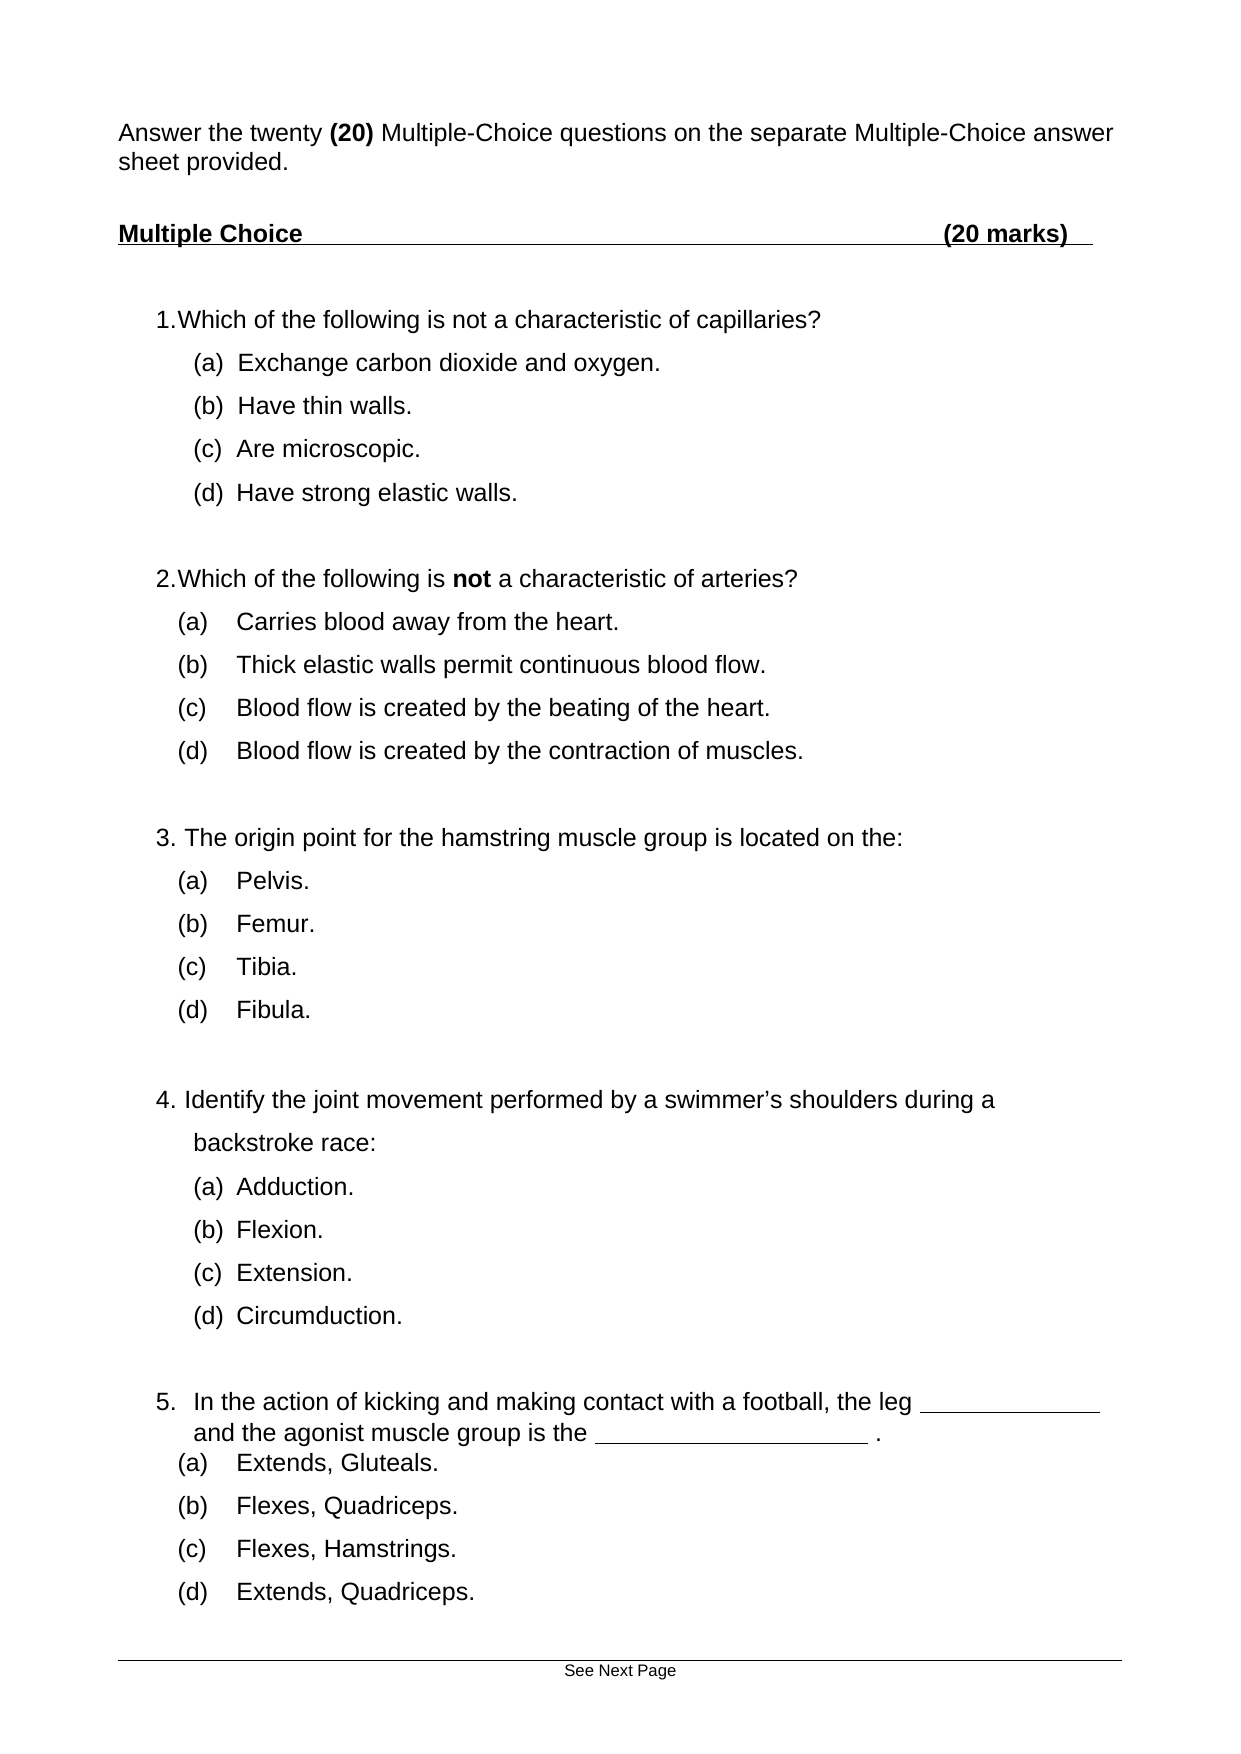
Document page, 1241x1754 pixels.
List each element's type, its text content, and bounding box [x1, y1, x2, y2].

list Flexes, Quadriceps. [177, 1491, 1122, 1520]
list The origin point for the hamstring muscle group is located on the: [156, 822, 1122, 851]
list (b) Flexion. [193, 1214, 1122, 1243]
list Extends, Gluteals. [177, 1448, 1122, 1477]
text (c) Tibia. [118, 952, 1122, 981]
text (b) Thick elastic walls permit continuous blood flow. [118, 650, 1122, 679]
list (c) Extension. [193, 1258, 1122, 1286]
list Which of the following is not a characteristic of arteries? [156, 564, 1122, 592]
text (c) Blood flow is created by the beating of the heart. [118, 693, 1122, 722]
text Multiple Choice (20 marks) [118, 219, 1122, 247]
list (d) Circumduction. [193, 1301, 1122, 1329]
list (a) Adduction. [193, 1171, 1122, 1200]
list Extends, Quadriceps. [177, 1577, 1122, 1606]
list (a) Exchange carbon dioxide and oxygen. [193, 348, 1122, 377]
list (d) Have strong elastic walls. [193, 477, 1122, 506]
list Flexes, Hamstrings. [177, 1534, 1122, 1563]
list (c) Are microscopic. [193, 434, 1122, 463]
text (a) Carries blood away from the heart. [118, 607, 1122, 636]
text (a) Pelvis. [118, 866, 1122, 894]
list (b) Have thin walls. [193, 391, 1122, 420]
list Which of the following is not a characteristic of capillaries? [156, 305, 1122, 334]
list In the action of kicking and making contact with a football, the leg and the agonist muscle group is the . [156, 1387, 1122, 1446]
text Answer the twenty (20) Multiple-Choice questions on the separate Multiple-Choice answer sheet provided. [118, 118, 1122, 176]
text (d) Blood flow is created by the contraction of muscles. [118, 736, 1122, 765]
text (d) Fibula. [118, 995, 1122, 1024]
list Identify the joint movement performed by a swimmer’s shoulders during a backstroke race: [156, 1085, 1122, 1157]
text (b) Femur. [118, 909, 1122, 937]
